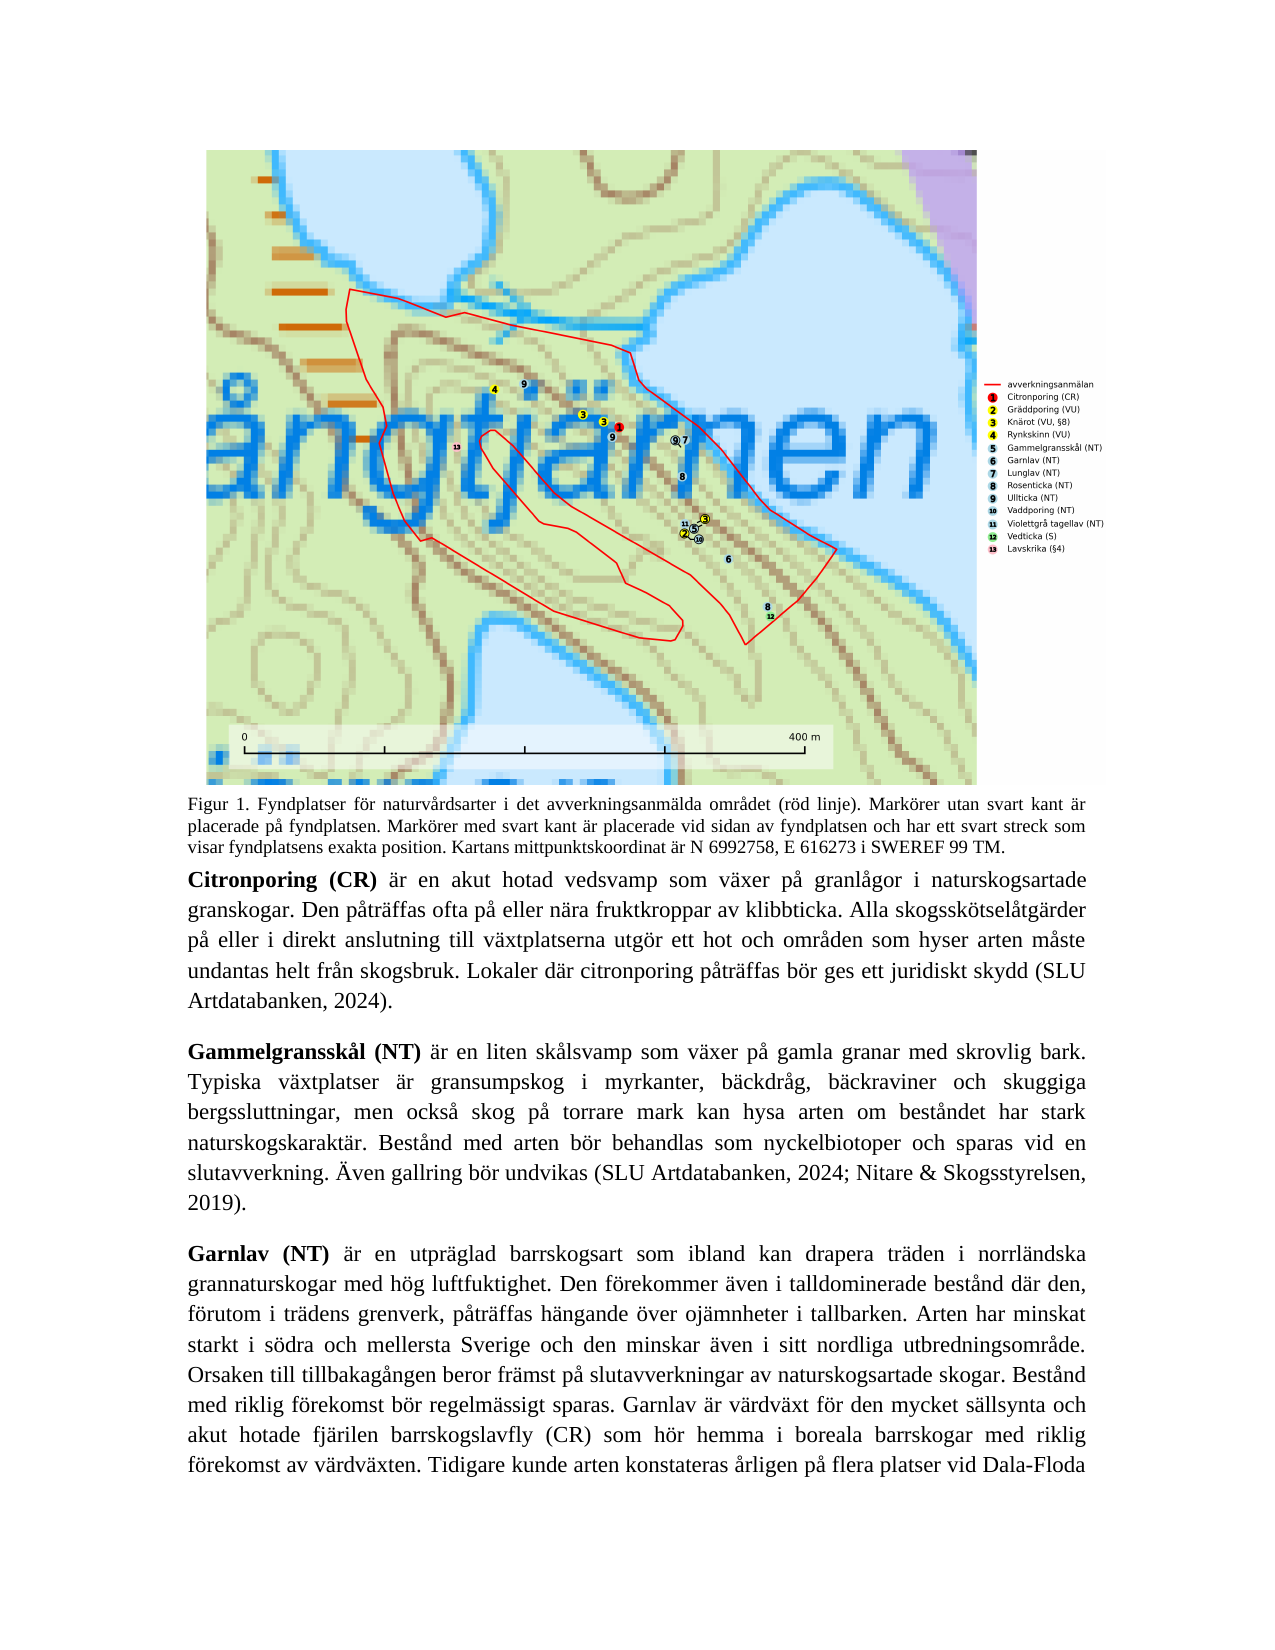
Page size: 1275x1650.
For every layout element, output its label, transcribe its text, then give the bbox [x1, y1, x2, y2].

text Citronporing (CR) är en akut hotad vedsvamp som växer på granlågor i naturskogsartade granskogar. Den påträffas ofta på eller nära fruktkroppar av klibbticka. Alla skogsskötselåtgärder på eller i direkt anslutning till växtplatserna utgör ett hot och områden som hyser arten måste undantas helt från skogsbruk. Lokaler där citronporing påträffas bör ges ett juridiskt skydd (SLU Artdatabanken, 2024). [187, 866, 1087, 1013]
text Figur 1. Fyndplatser för naturvårdsarter i det avverkningsanmälda området (röd linje). Markörer utan svart kant är placerade på fyndplatsen. Markörer med svart kant är placerade vid sidan av fyndplatsen och har ett svart streck som visar fyndplatsens exakta position. Kartans mittpunktskoordinat är N 6992758, E 616273 i SWEREF 99 TM. [187, 793, 1087, 858]
text Gammelgransskål (NT) är en liten skålsvamp som växer på gamla granar med skrovlig bark. Typiska växtplatser är gransumpskog i myrkanter, bäckdråg, bäckraviner och skuggiga bergssluttningar, men också skog på torrare mark kan hysa arten om beståndet har stark naturskogskaraktär. Bestånd med arten bör behandlas som nyckelbiotoper och sparas vid en slutavverkning. Även gallring bör undvikas (SLU Artdatabanken, 2024; Nitare & Skogsstyrelsen, 2019). [187, 1038, 1087, 1215]
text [187, 1240, 1087, 1478]
picture [206, 150, 1107, 785]
